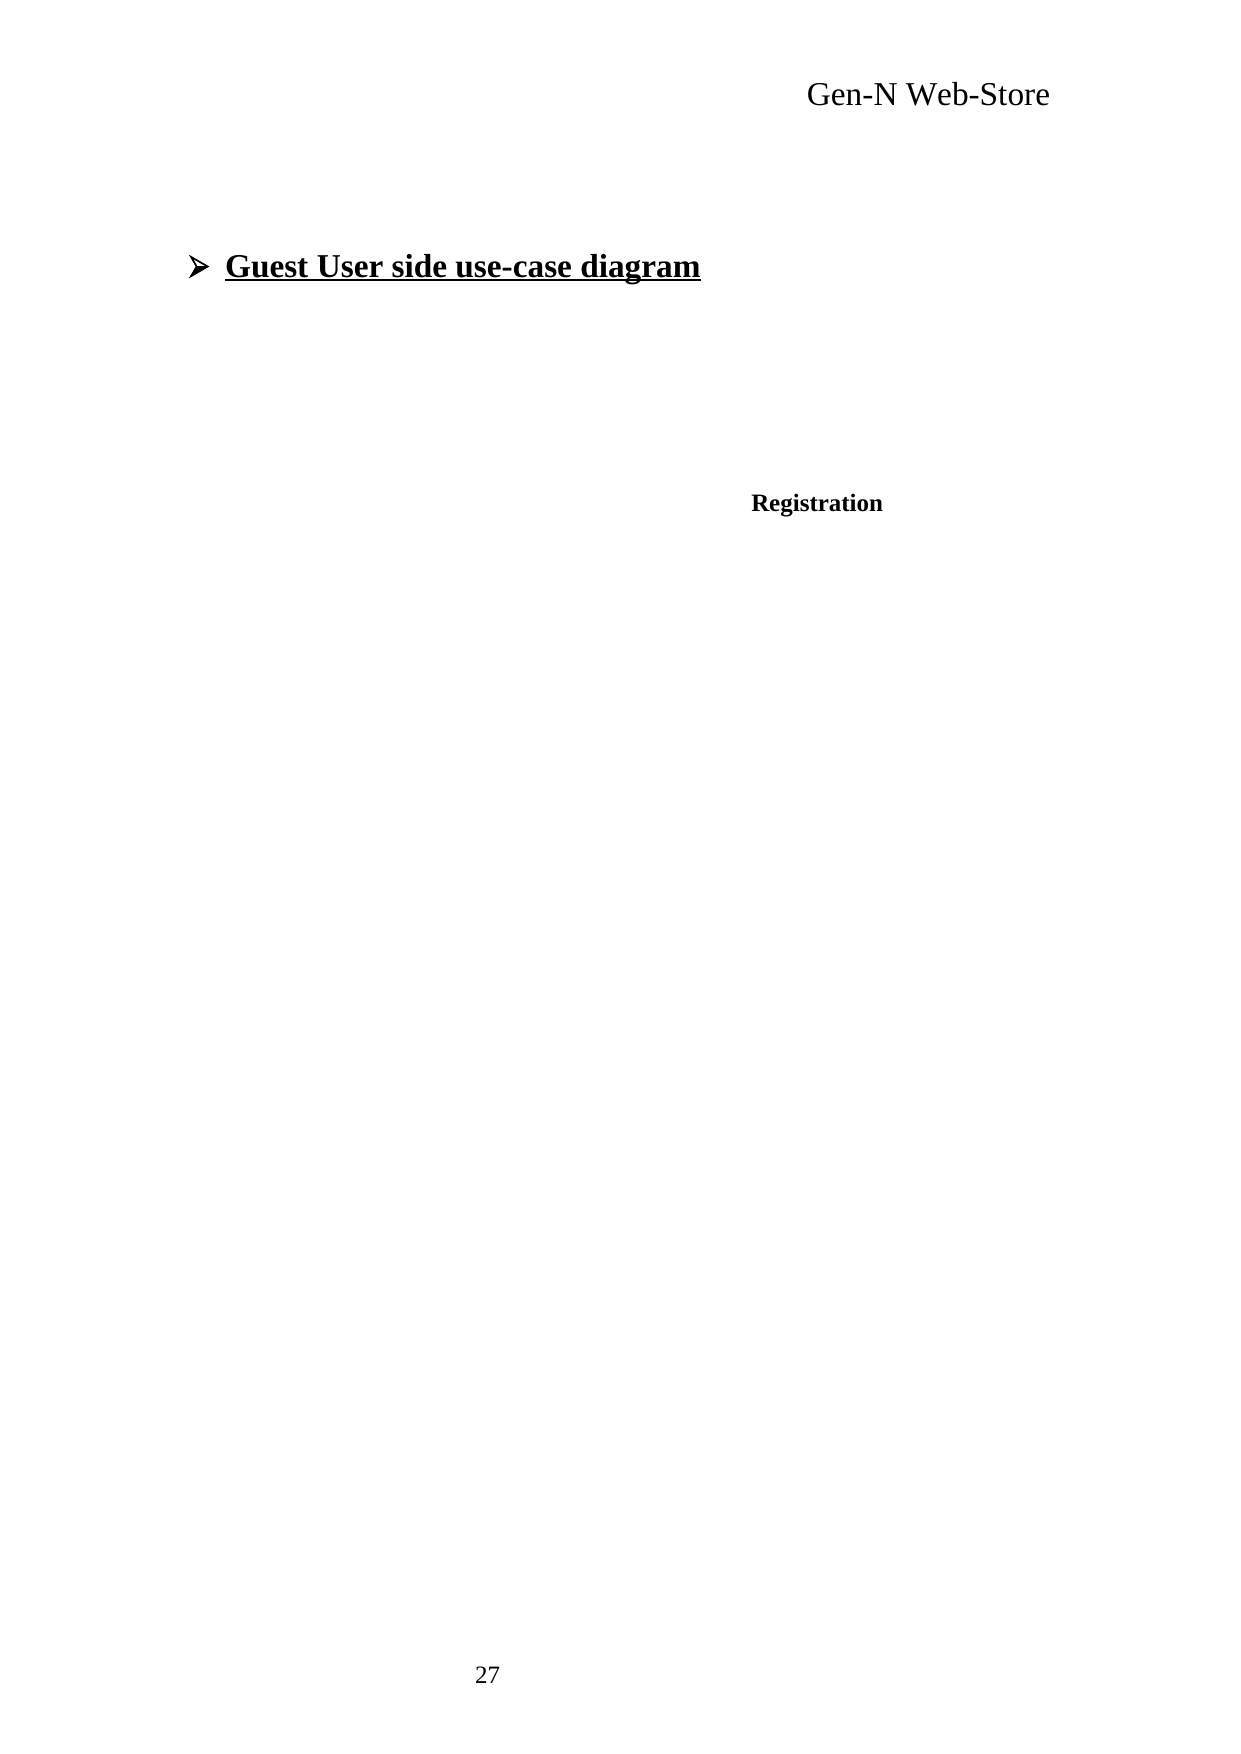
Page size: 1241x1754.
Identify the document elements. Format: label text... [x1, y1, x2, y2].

list Guest User side use-case diagram [187, 246, 1090, 284]
